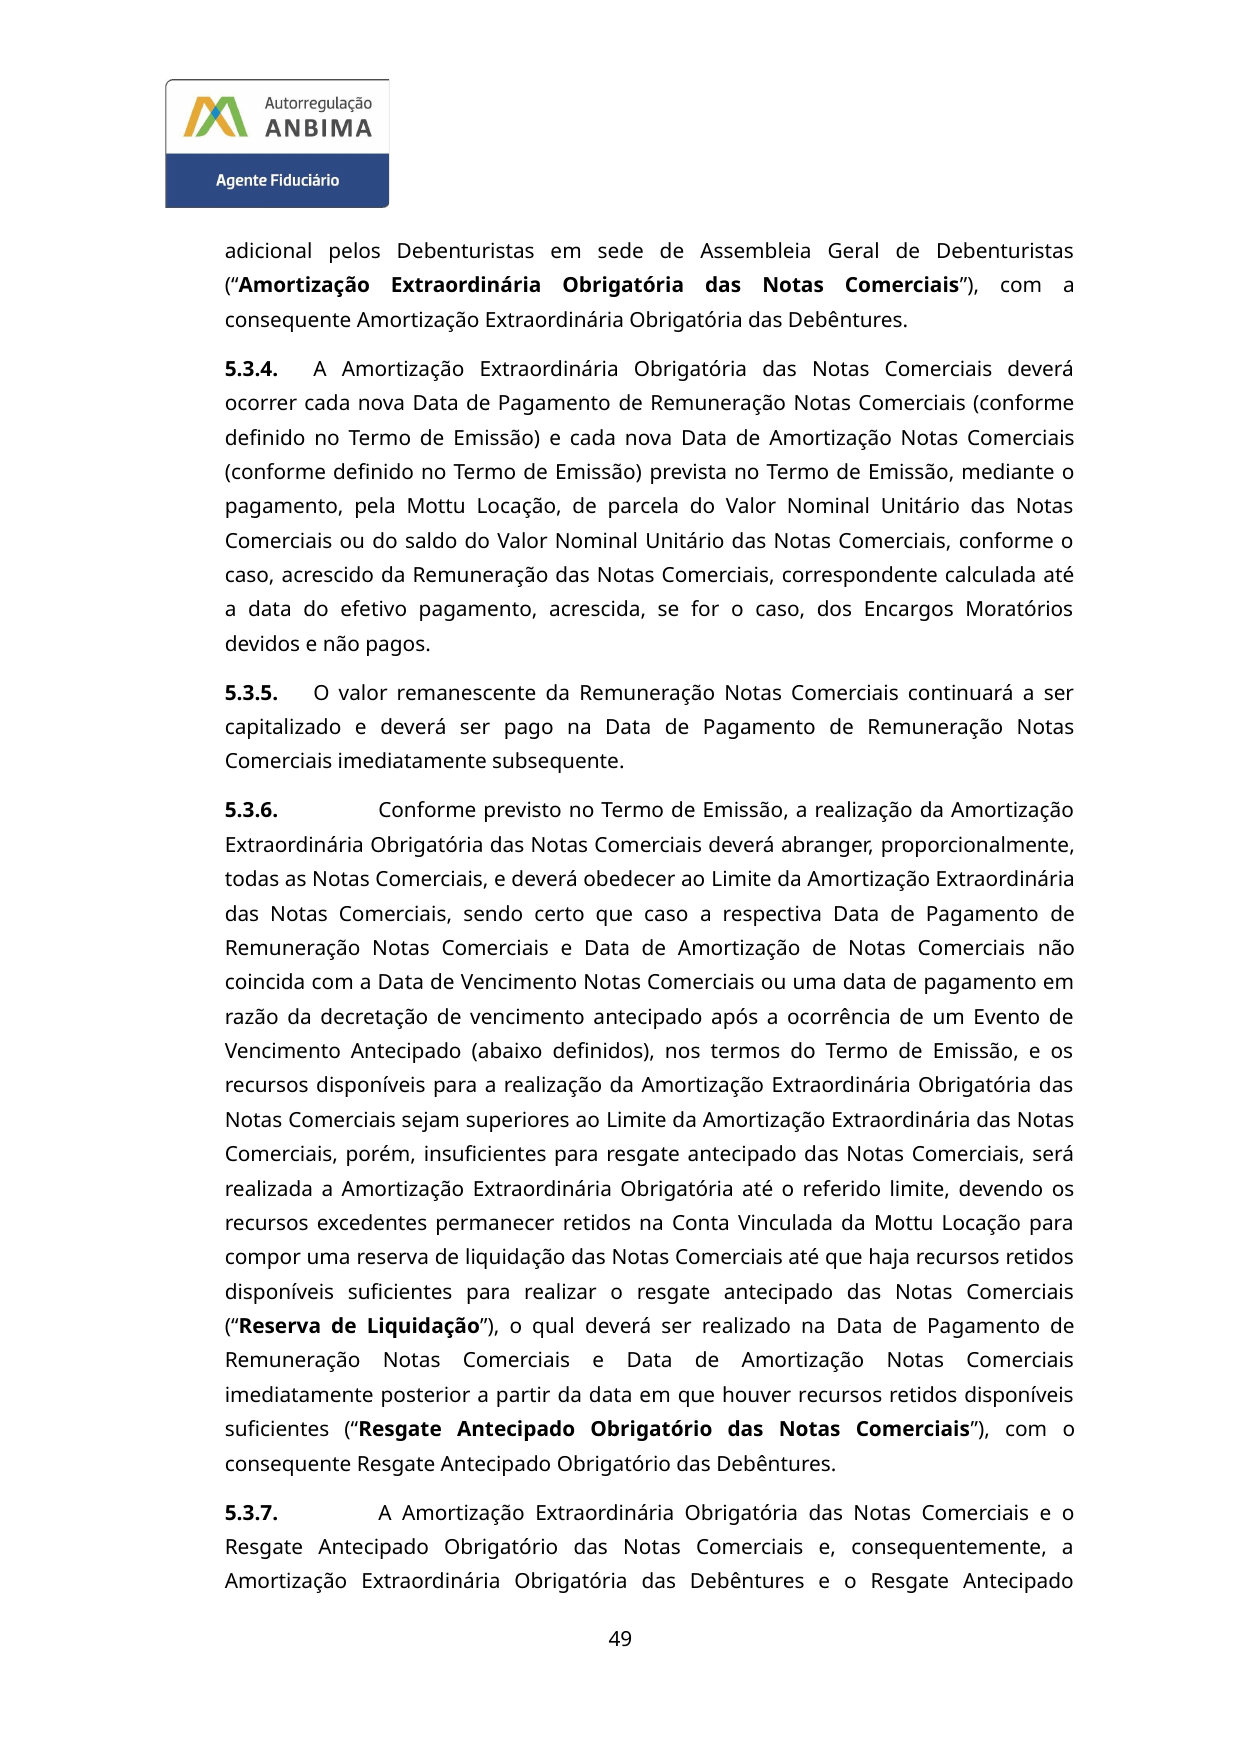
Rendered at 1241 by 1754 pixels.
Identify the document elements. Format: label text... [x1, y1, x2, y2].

picture [165, 79, 390, 208]
text Conforme previsto no Termo de Emissão, a realização da Amortização Extraordinária Obrigatória das Notas Comerciais deverá abranger, proporcionalmente, todas as Notas Comerciais, e deverá obedecer ao Limite da Amortização Extraordinária das Notas Comerciais, sendo certo que caso a respectiva Data de Pagamento de Remuneração Notas Comerciais e Data de Amortização de Notas Comerciais não coincida com a Data de Vencimento Notas Comerciais ou uma data de pagamento em razão da decretação de vencimento antecipado após a ocorrência de um Evento de Vencimento Antecipado (abaixo definidos), nos termos do Termo de Emissão, e os recursos disponíveis para a realização da Amortização Extraordinária Obrigatória das Notas Comerciais sejam superiores ao Limite da Amortização Extraordinária das Notas Comerciais, porém, insuficientes para resgate antecipado das Notas Comerciais, será realizada a Amortização Extraordinária Obrigatória até o referido limite, devendo os recursos excedentes permanecer retidos na Conta Vinculada da Mottu Locação para compor uma reserva de liquidação das Notas Comerciais até que haja recursos retidos disponíveis suficientes para realizar o resgate antecipado das Notas Comerciais (“Reserva de Liquidação”), o qual deverá ser realizado na Data de Pagamento de Remuneração Notas Comerciais e Data de Amortização Notas Comerciais imediatamente posterior a partir da data em que houver recursos retidos disponíveis suficientes (“Resgate Antecipado Obrigatório das Notas Comerciais”), com o consequente Resgate Antecipado Obrigatório das Debêntures. [224, 796, 1075, 1477]
text A Amortização Extraordinária Obrigatória das Notas Comerciais deverá ocorrer cada nova Data de Pagamento de Remuneração Notas Comerciais (conforme definido no Termo de Emissão) e cada nova Data de Amortização Notas Comerciais (conforme definido no Termo de Emissão) prevista no Termo de Emissão, mediante o pagamento, pela Mottu Locação, de parcela do Valor Nominal Unitário das Notas Comerciais ou do saldo do Valor Nominal Unitário das Notas Comerciais, conforme o caso, acrescido da Remuneração das Notas Comerciais, correspondente calculada até a data do efetivo pagamento, acrescida, se for o caso, dos Encargos Moratórios devidos e não pagos. [224, 354, 1075, 657]
text O valor remanescente da Remuneração Notas Comerciais continuará a ser capitalizado e deverá ser pago na Data de Pagamento de Remuneração Notas Comerciais imediatamente subsequente. [224, 678, 1075, 775]
